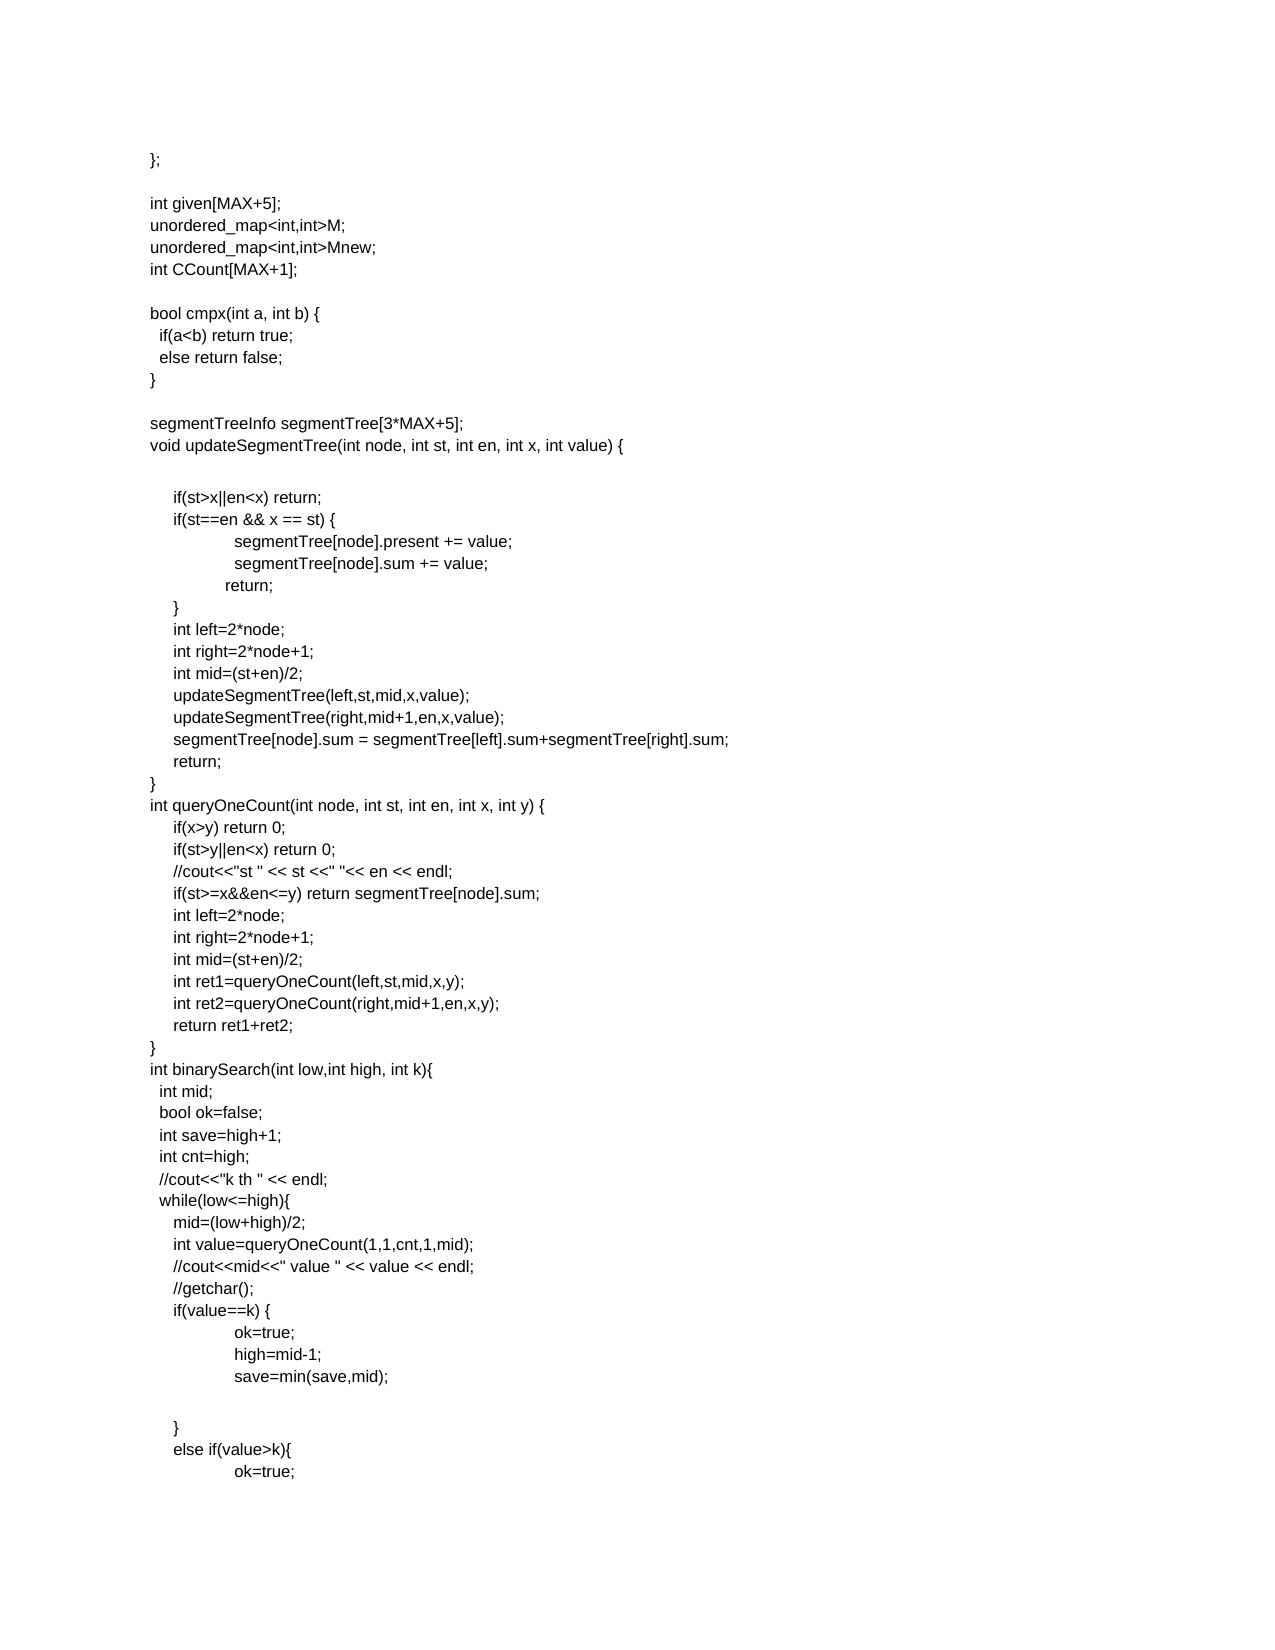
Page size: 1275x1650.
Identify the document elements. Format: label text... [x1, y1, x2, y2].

text } [150, 1418, 1125, 1437]
text //cout<<mid<<" value " << value << endl; [150, 1257, 1125, 1276]
text ok=true; [150, 1323, 1125, 1342]
text } [150, 774, 1125, 793]
text //cout<<"k th " << endl; [150, 1169, 1125, 1188]
text }; [150, 150, 1125, 169]
text segmentTree[node].present += value; [150, 532, 1125, 551]
text save=min(save,mid); [150, 1367, 1125, 1386]
text int queryOneCount(int node, int st, int en, int x, int y) { [150, 796, 1125, 815]
text return ret1+ret2; [150, 1015, 1125, 1034]
text bool ok=false; [150, 1103, 1125, 1122]
text high=mid-1; [150, 1345, 1125, 1364]
text else return false; [150, 348, 1125, 367]
text int mid=(st+en)/2; [150, 949, 1125, 969]
text if(st>y||en<x) return 0; [150, 839, 1125, 859]
text return; [150, 576, 1125, 595]
text int left=2*node; [150, 906, 1125, 925]
text void updateSegmentTree(int node, int st, int en, int x, int value) { [150, 436, 1125, 455]
text if(value==k) { [150, 1301, 1125, 1320]
text bool cmpx(int a, int b) { [150, 304, 1125, 323]
text int save=high+1; [150, 1125, 1125, 1144]
text //getchar(); [150, 1279, 1125, 1298]
text segmentTreeInfo segmentTree[3*MAX+5]; [150, 414, 1125, 433]
text if(st==en && x == st) { [150, 510, 1125, 529]
text } [150, 370, 1125, 389]
text int left=2*node; [150, 620, 1125, 639]
text int right=2*node+1; [150, 642, 1125, 661]
text int value=queryOneCount(1,1,cnt,1,mid); [150, 1235, 1125, 1254]
text } [150, 1037, 1125, 1057]
text } [150, 598, 1125, 617]
text int given[MAX+5]; [150, 194, 1125, 213]
text int binarySearch(int low,int high, int k){ [150, 1059, 1125, 1078]
text int right=2*node+1; [150, 927, 1125, 947]
text mid=(low+high)/2; [150, 1213, 1125, 1232]
text if(st>x||en<x) return; [150, 488, 1125, 507]
text segmentTree[node].sum += value; [150, 554, 1125, 573]
text updateSegmentTree(left,st,mid,x,value); [150, 686, 1125, 705]
text int ret2=queryOneCount(right,mid+1,en,x,y); [150, 993, 1125, 1013]
text return; [150, 752, 1125, 771]
text updateSegmentTree(right,mid+1,en,x,value); [150, 708, 1125, 727]
text ok=true; [150, 1462, 1125, 1481]
text int mid=(st+en)/2; [150, 664, 1125, 683]
text segmentTree[node].sum = segmentTree[left].sum+segmentTree[right].sum; [150, 730, 1125, 749]
text if(x>y) return 0; [150, 818, 1125, 837]
text int cnt=high; [150, 1147, 1125, 1166]
text unordered_map<int,int>M; [150, 216, 1125, 235]
text int mid; [150, 1081, 1125, 1101]
text int CCount[MAX+1]; [150, 260, 1125, 279]
text //cout<<"st " << st <<" "<< en << endl; [150, 862, 1125, 881]
text else if(value>k){ [150, 1440, 1125, 1459]
text if(a<b) return true; [150, 326, 1125, 345]
text int ret1=queryOneCount(left,st,mid,x,y); [150, 971, 1125, 991]
text while(low<=high){ [150, 1191, 1125, 1210]
text unordered_map<int,int>Mnew; [150, 238, 1125, 257]
text if(st>=x&&en<=y) return segmentTree[node].sum; [150, 883, 1125, 903]
